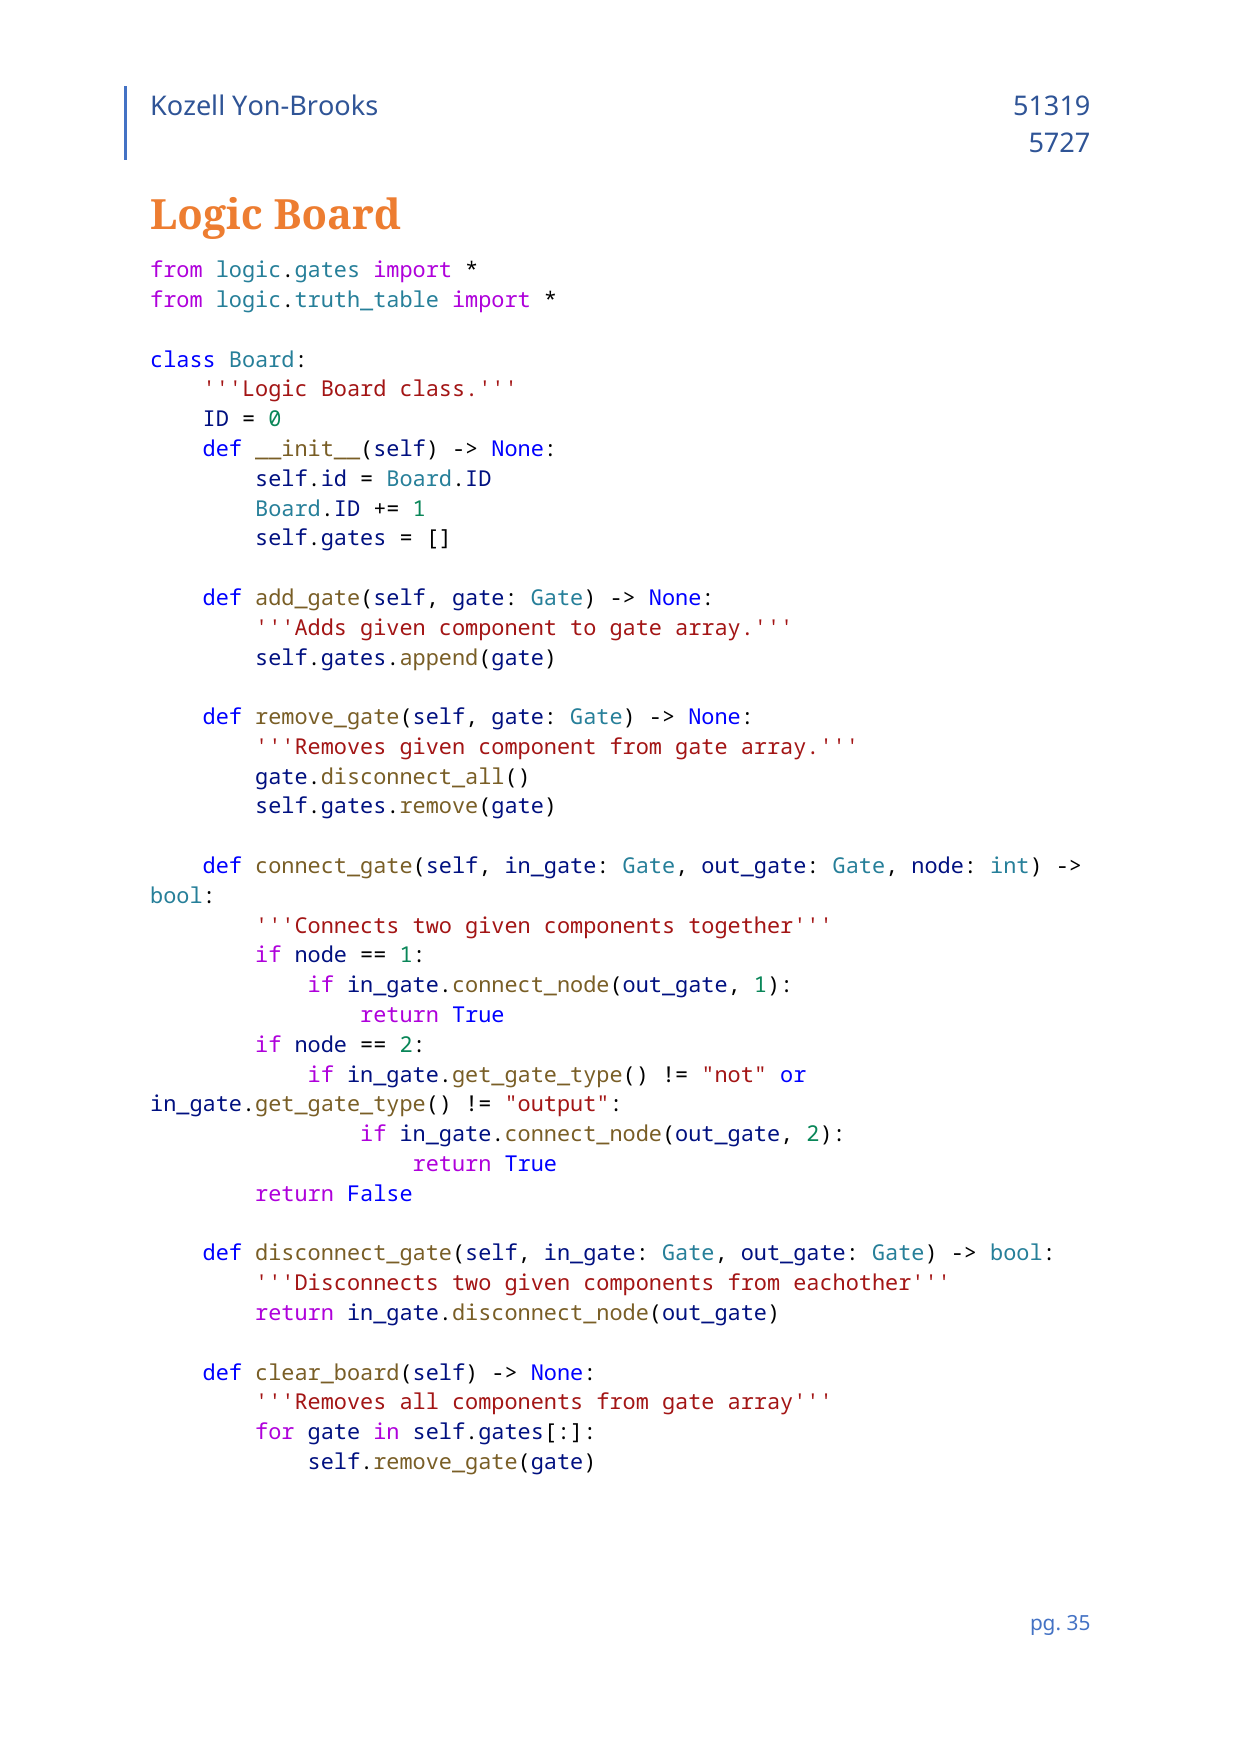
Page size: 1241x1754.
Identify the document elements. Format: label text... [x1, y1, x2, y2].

text Board.ID += 1 [150, 493, 1090, 522]
text return in_gate.disconnect_node(out_gate) [150, 1297, 1090, 1327]
text '''Adds given component to gate array.''' [150, 612, 1090, 642]
text if node == 1: [150, 939, 1090, 969]
text from logic.gates import * [150, 254, 1090, 284]
text def clear_board(self) -> None: [150, 1357, 1090, 1386]
text if in_gate.get_gate_type() != "not" or in_gate.get_gate_type() != "output": [150, 1059, 1090, 1118]
text gate.disconnect_all() [150, 761, 1090, 791]
text def disconnect_gate(self, in_gate: Gate, out_gate: Gate) -> bool: [150, 1237, 1090, 1267]
text def connect_gate(self, in_gate: Gate, out_gate: Gate, node: int) -> bool: [150, 850, 1090, 910]
text def __init__(self) -> None: [150, 433, 1090, 463]
text for gate in self.gates[:]: [150, 1416, 1090, 1446]
text from logic.truth_table import * [150, 284, 1090, 314]
text self.gates = [] [150, 522, 1090, 552]
text return False [150, 1178, 1090, 1208]
text def add_gate(self, gate: Gate) -> None: [150, 582, 1090, 612]
text def remove_gate(self, gate: Gate) -> None: [150, 701, 1090, 731]
text if in_gate.connect_node(out_gate, 1): [150, 969, 1090, 999]
text if in_gate.connect_node(out_gate, 2): [150, 1118, 1090, 1148]
text self.remove_gate(gate) [150, 1446, 1090, 1476]
text return True [150, 999, 1090, 1029]
text self.gates.remove(gate) [150, 791, 1090, 820]
subtitle Logic Board [150, 185, 1090, 242]
text '''Connects two given components together''' [150, 910, 1090, 939]
text if node == 2: [150, 1029, 1090, 1059]
text self.gates.append(gate) [150, 642, 1090, 671]
text ID = 0 [150, 403, 1090, 433]
text '''Disconnects two given components from eachother''' [150, 1267, 1090, 1297]
text return True [150, 1148, 1090, 1178]
text '''Logic Board class.''' [150, 373, 1090, 403]
text self.id = Board.ID [150, 463, 1090, 493]
text class Board: [150, 344, 1090, 373]
text '''Removes all components from gate array''' [150, 1386, 1090, 1416]
text '''Removes given component from gate array.''' [150, 731, 1090, 761]
